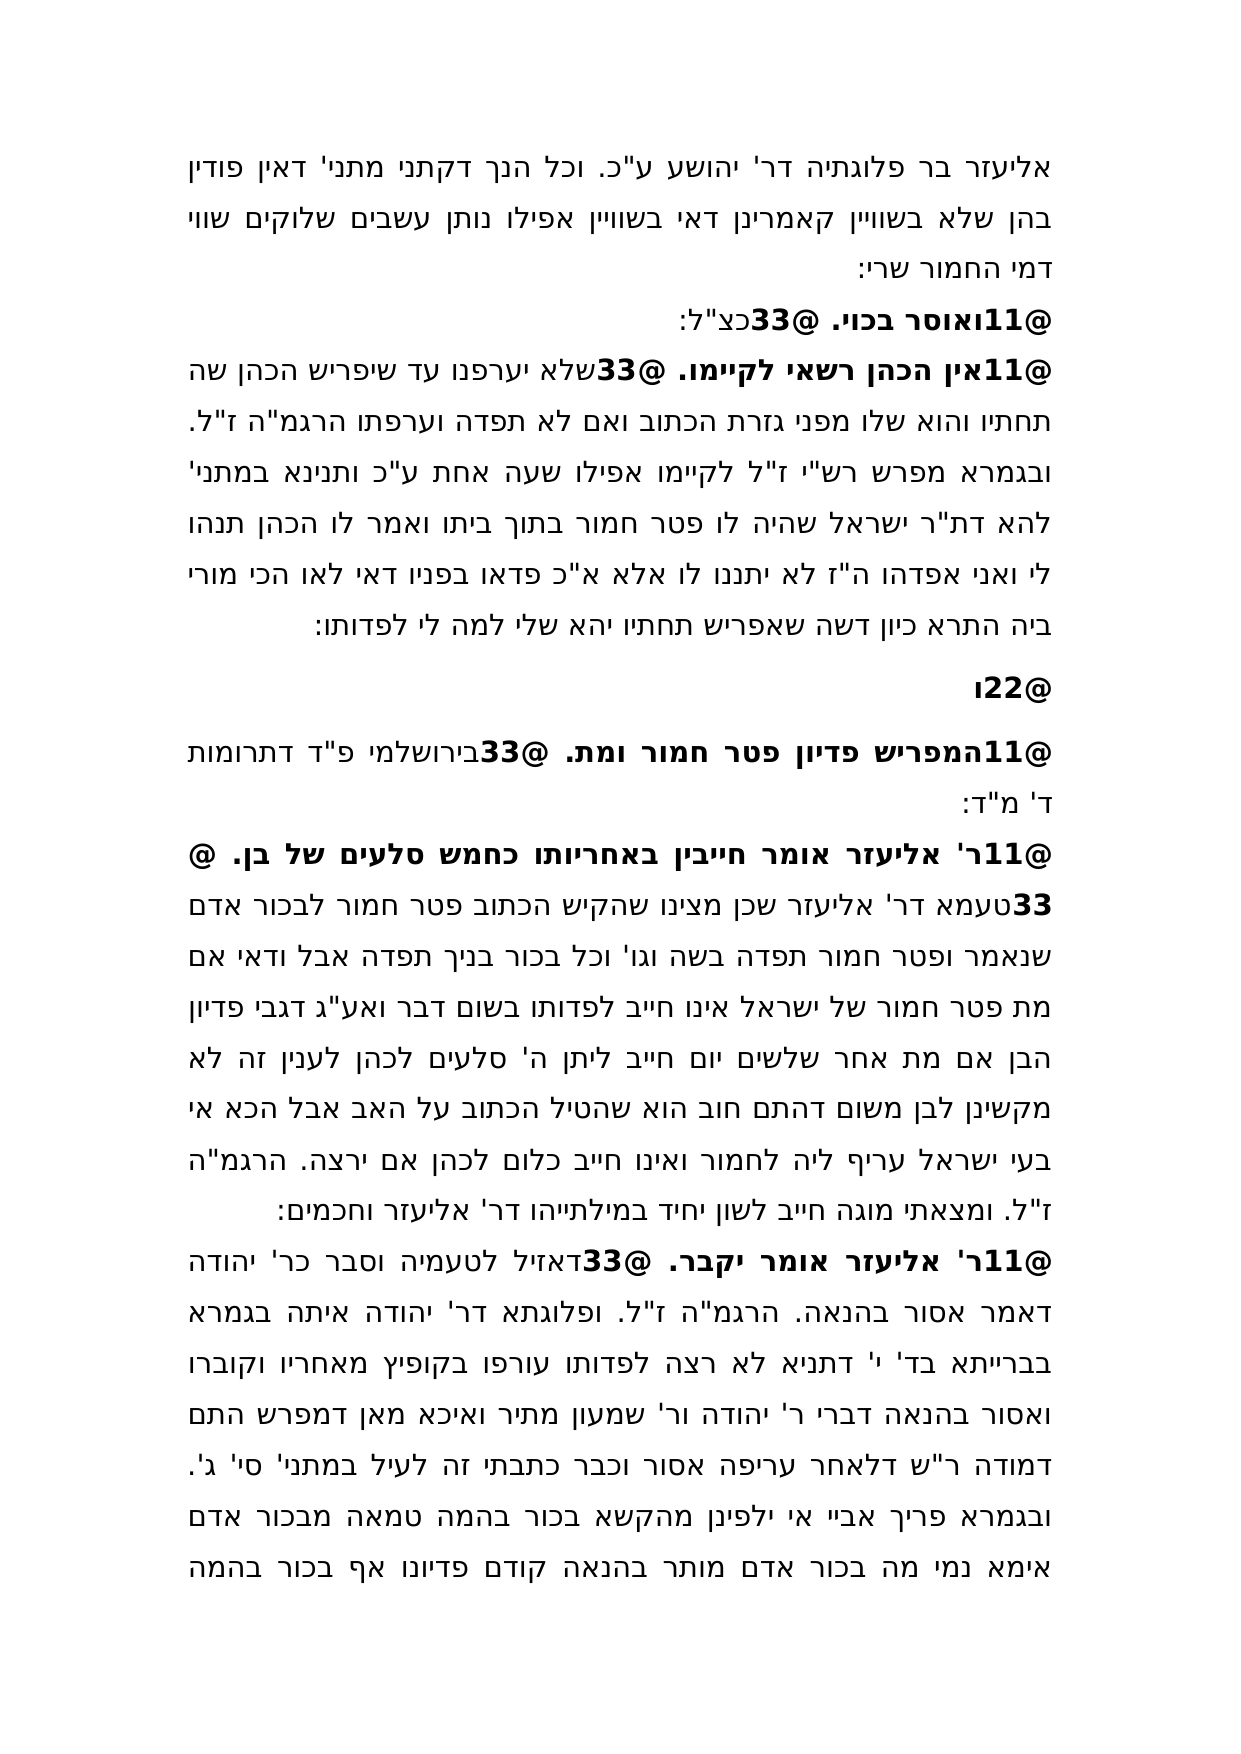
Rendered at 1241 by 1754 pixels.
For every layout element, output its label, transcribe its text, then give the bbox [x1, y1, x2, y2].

text @11אין הכהן רשאי לקיימו. @33שלא יערפנו עד שיפריש הכהן שה תחתיו והוא שלו מפני גזרת הכתוב ואם לא תפדה וערפתו הרגמ"ה ז"ל. ובגמרא מפרש רש"י ז"ל לקיימו אפילו שעה אחת ע"כ ותנינא במתני' להא דת"ר ישראל שהיה לו פטר חמור בתוך ביתו ואמר לו הכהן תנהו לי ואני אפדהו ה"ז לא יתננו לו אלא א"כ פדאו בפניו דאי לאו הכי מורי ביה התרא כיון דשה שאפריש תחתיו יהא שלי למה לי לפדותו: [187, 354, 1053, 642]
subtitle @22ו [187, 672, 1053, 706]
text @11ר' אליעזר אומר חייבין באחריותו כחמש סלעים של בן. @33טעמא דר' אליעזר שכן מצינו שהקיש הכתוב פטר חמור לבכור אדם שנאמר ופטר חמור תפדה בשה וגו' וכל בכור בניך תפדה אבל ודאי אם מת פטר חמור של ישראל אינו חייב לפדותו בשום דבר ואע"ג דגבי פדיון הבן אם מת אחר שלשים יום חייב ליתן ה' סלעים לכהן לענין זה לא מקשינן לבן משום דהתם חוב הוא שהטיל הכתוב על האב אבל הכא אי בעי ישראל עריף ליה לחמור ואינו חייב כלום לכהן אם ירצה. הרגמ"ה ז"ל. ומצאתי מוגה חייב לשון יחיד במילתייהו דר' אליעזר וחכמים: [187, 837, 1053, 1228]
text @11ואוסר בכוי. @33כצ"ל: [187, 303, 1053, 337]
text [187, 150, 1053, 286]
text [187, 1245, 1053, 1584]
text @11המפריש פדיון פטר חמור ומת. @33בירושלמי פ"ד דתרומות ד' מ"ד: [187, 735, 1053, 820]
